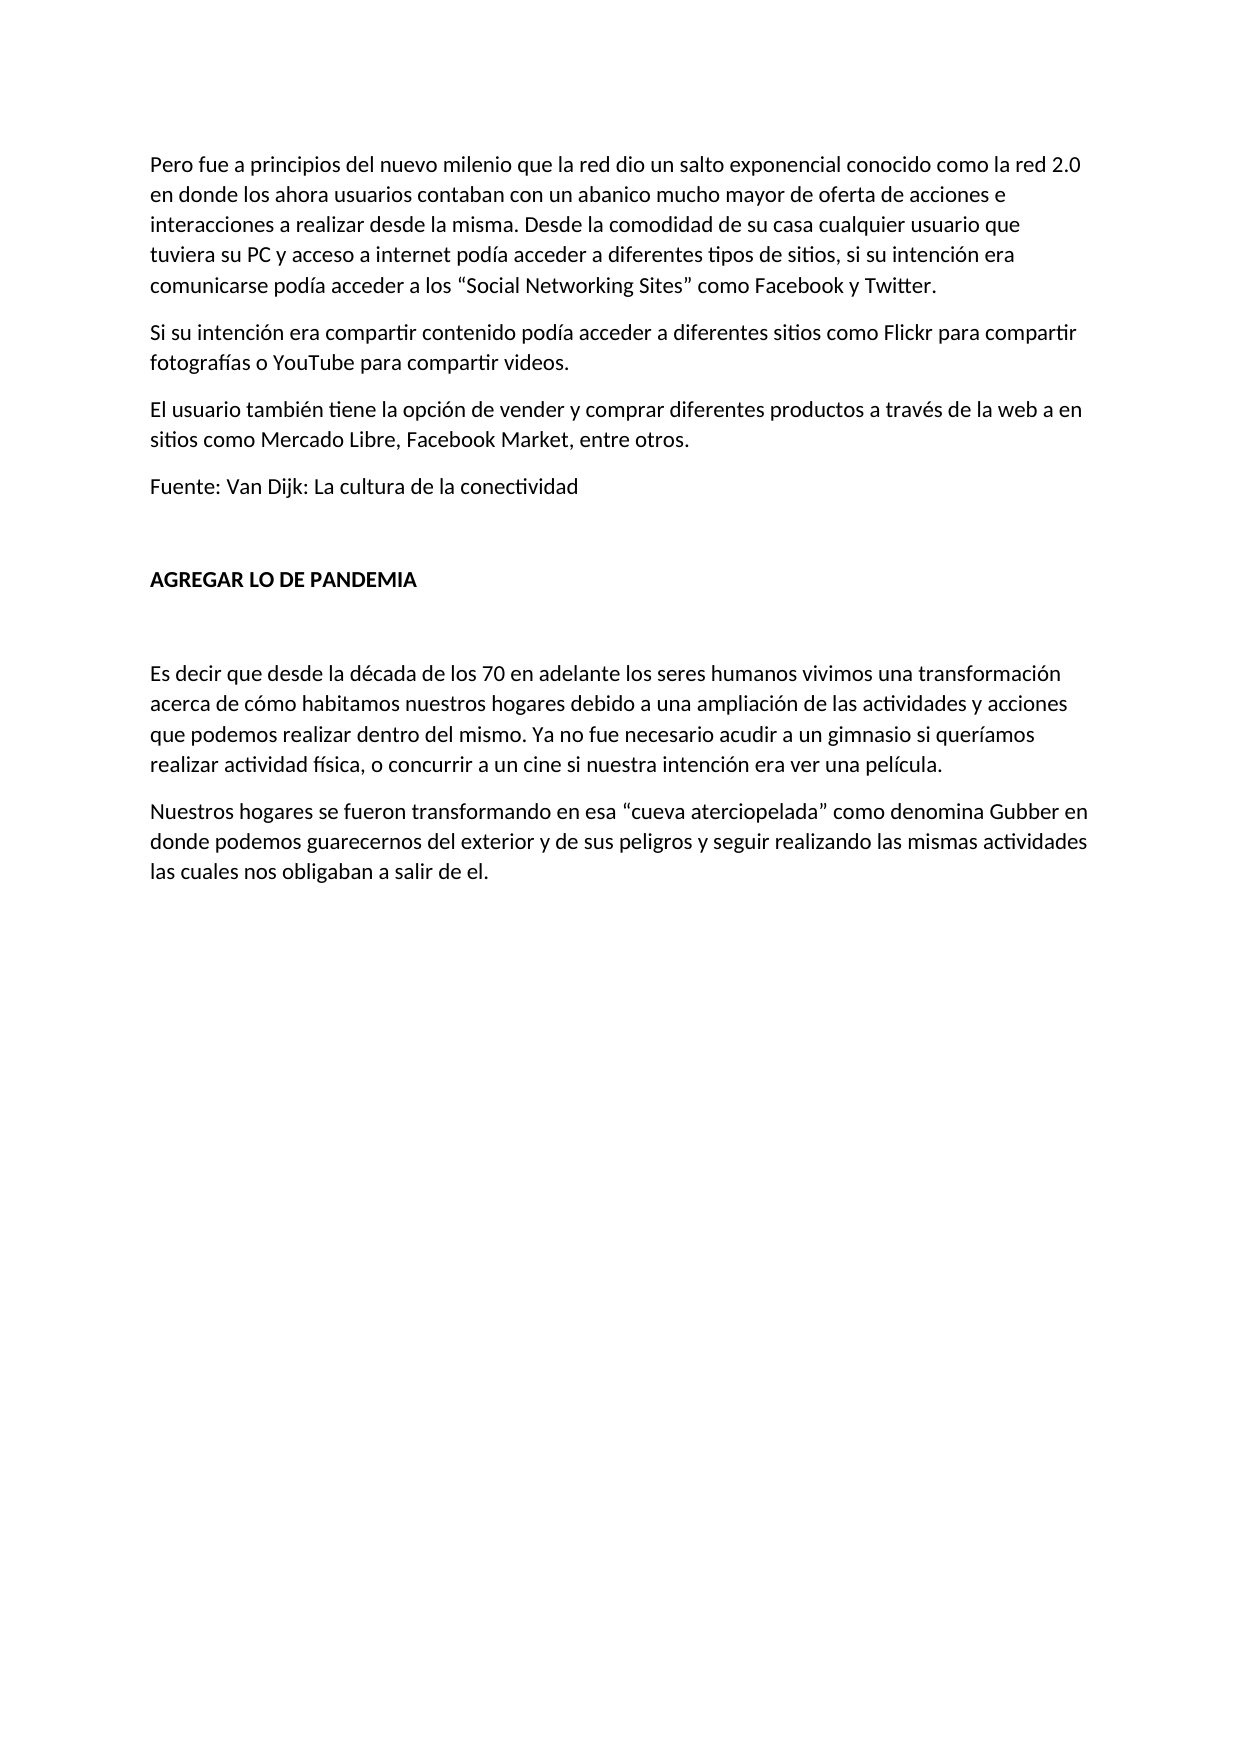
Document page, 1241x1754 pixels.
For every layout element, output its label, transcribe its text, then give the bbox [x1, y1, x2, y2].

text Nuestros hogares se fueron transformando en esa “cueva aterciopelada” como denomina Gubber en donde podemos guarecernos del exterior y de sus peligros y seguir realizando las mismas actividades las cuales nos obligaban a salir de el. [150, 797, 1090, 885]
text Es decir que desde la década de los 70 en adelante los seres humanos vivimos una transformación acerca de cómo habitamos nuestros hogares debido a una ampliación de las actividades y acciones que podemos realizar dentro del mismo. Ya no fue necesario acudir a un gimnasio si queríamos realizar actividad física, o concurrir a un cine si nuestra intención era ver una película. [150, 659, 1090, 778]
text Fuente: Van Dijk: La cultura de la conectividad [150, 472, 1090, 500]
text El usuario también tiene la opción de vender y comprar diferentes productos a través de la web a en sitios como Mercado Libre, Facebook Market, entre otros. [150, 395, 1090, 453]
text AGREGAR LO DE PANDEMIA [150, 566, 1090, 594]
text Si su intención era compartir contenido podía acceder a diferentes sitios como Flickr para compartir fotografías o YouTube para compartir videos. [150, 318, 1090, 376]
text Pero fue a principios del nuevo milenio que la red dio un salto exponencial conocido como la red 2.0 en donde los ahora usuarios contaban con un abanico mucho mayor de oferta de acciones e interacciones a realizar desde la misma. Desde la comodidad de su casa cualquier usuario que tuviera su PC y acceso a internet podía acceder a diferentes tipos de sitios, si su intención era comunicarse podía acceder a los “Social Networking Sites” como Facebook y Twitter. [150, 150, 1090, 299]
